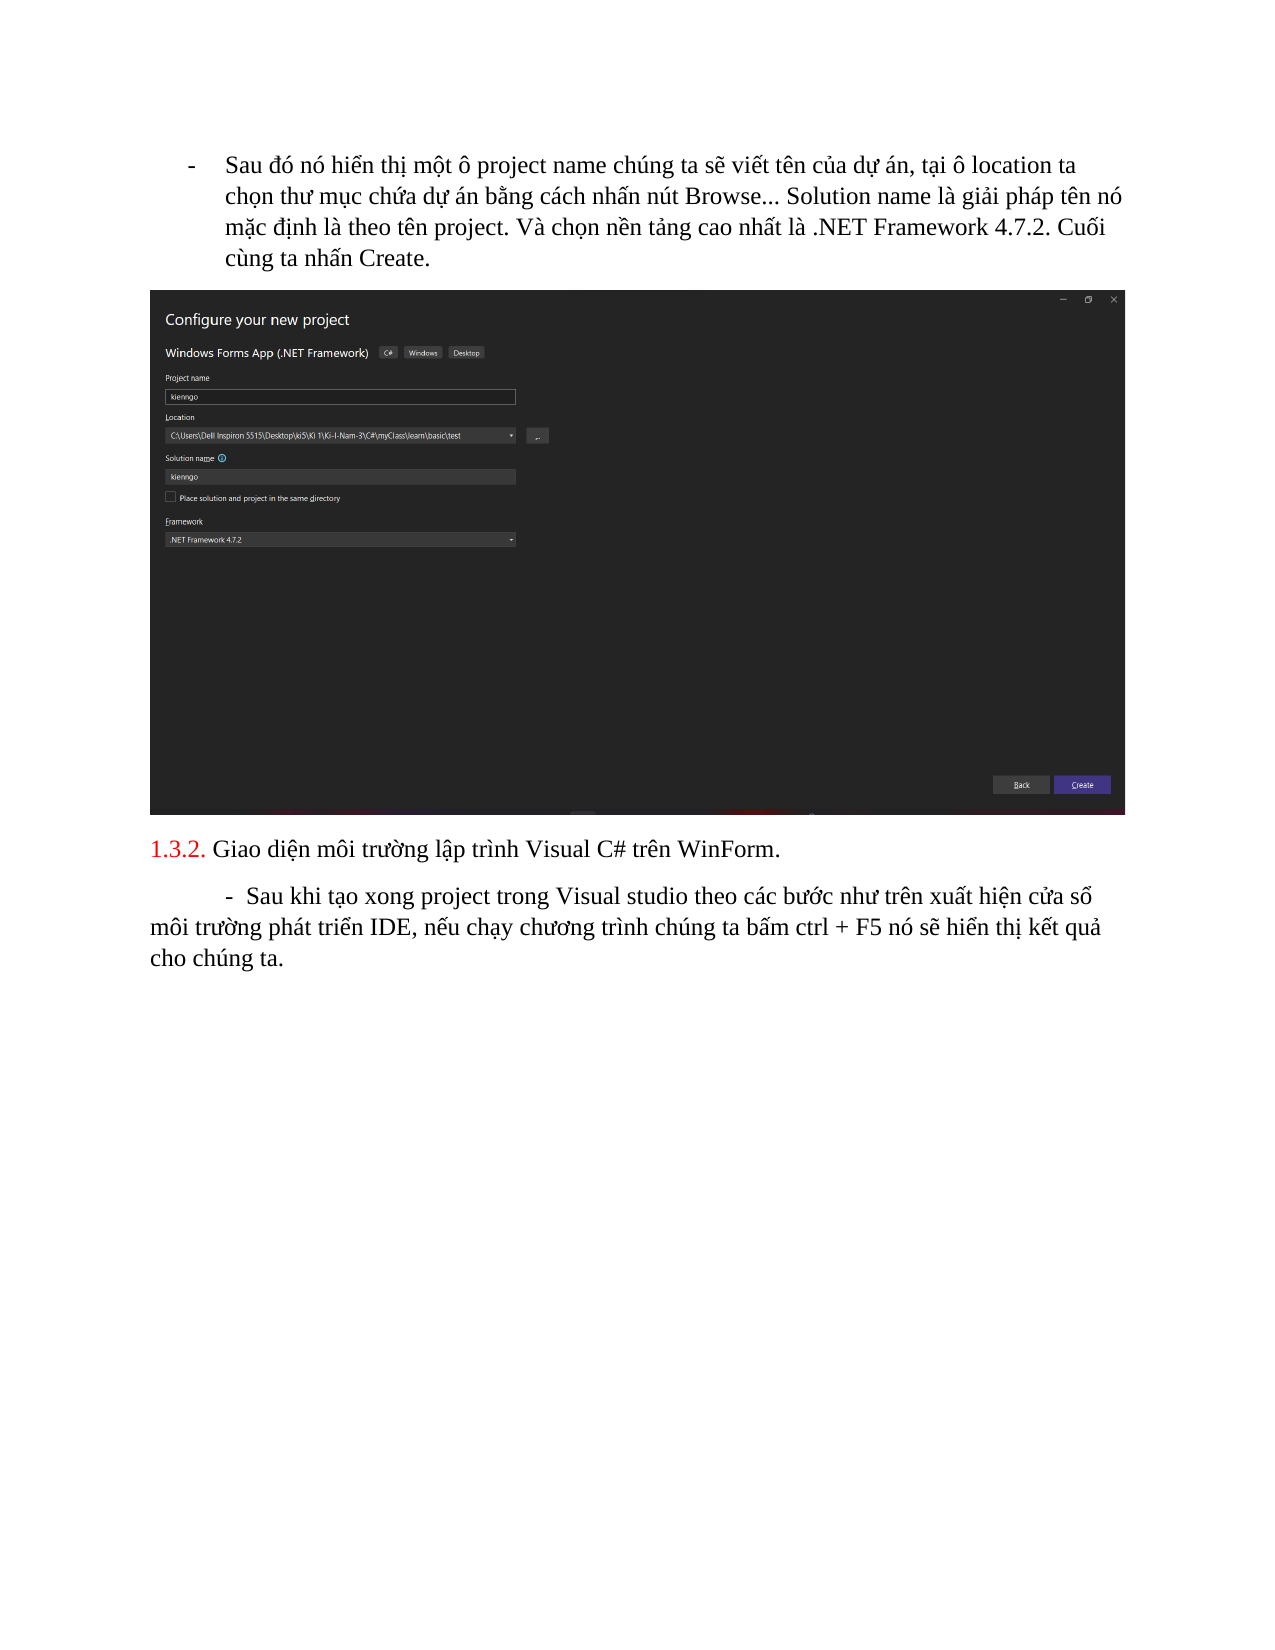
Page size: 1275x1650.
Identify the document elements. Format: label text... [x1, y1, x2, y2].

list Sau đó nó hiển thị một ô project name chúng ta sẽ viết tên của dự án, tại ô location ta chọn thư mục chứa dự án bằng cách nhấn nút Browse... Solution name là giải pháp tên nó mặc định là theo tên project. Và chọn nền tảng cao nhất là .NET Framework 4.7.2. Cuối cùng ta nhấn Create. [187, 150, 1125, 272]
picture [150, 290, 1125, 815]
text - Sau khi tạo xong project trong Visual studio theo các bước như trên xuất hiện cửa sổ môi trường phát triển IDE, nếu chạy chương trình chúng ta bấm ctrl + F5 nó sẽ hiển thị kết quả cho chúng ta. [150, 881, 1125, 972]
text 1.3.2. Giao diện môi trường lập trình Visual C# trên WinForm. [150, 834, 1125, 862]
